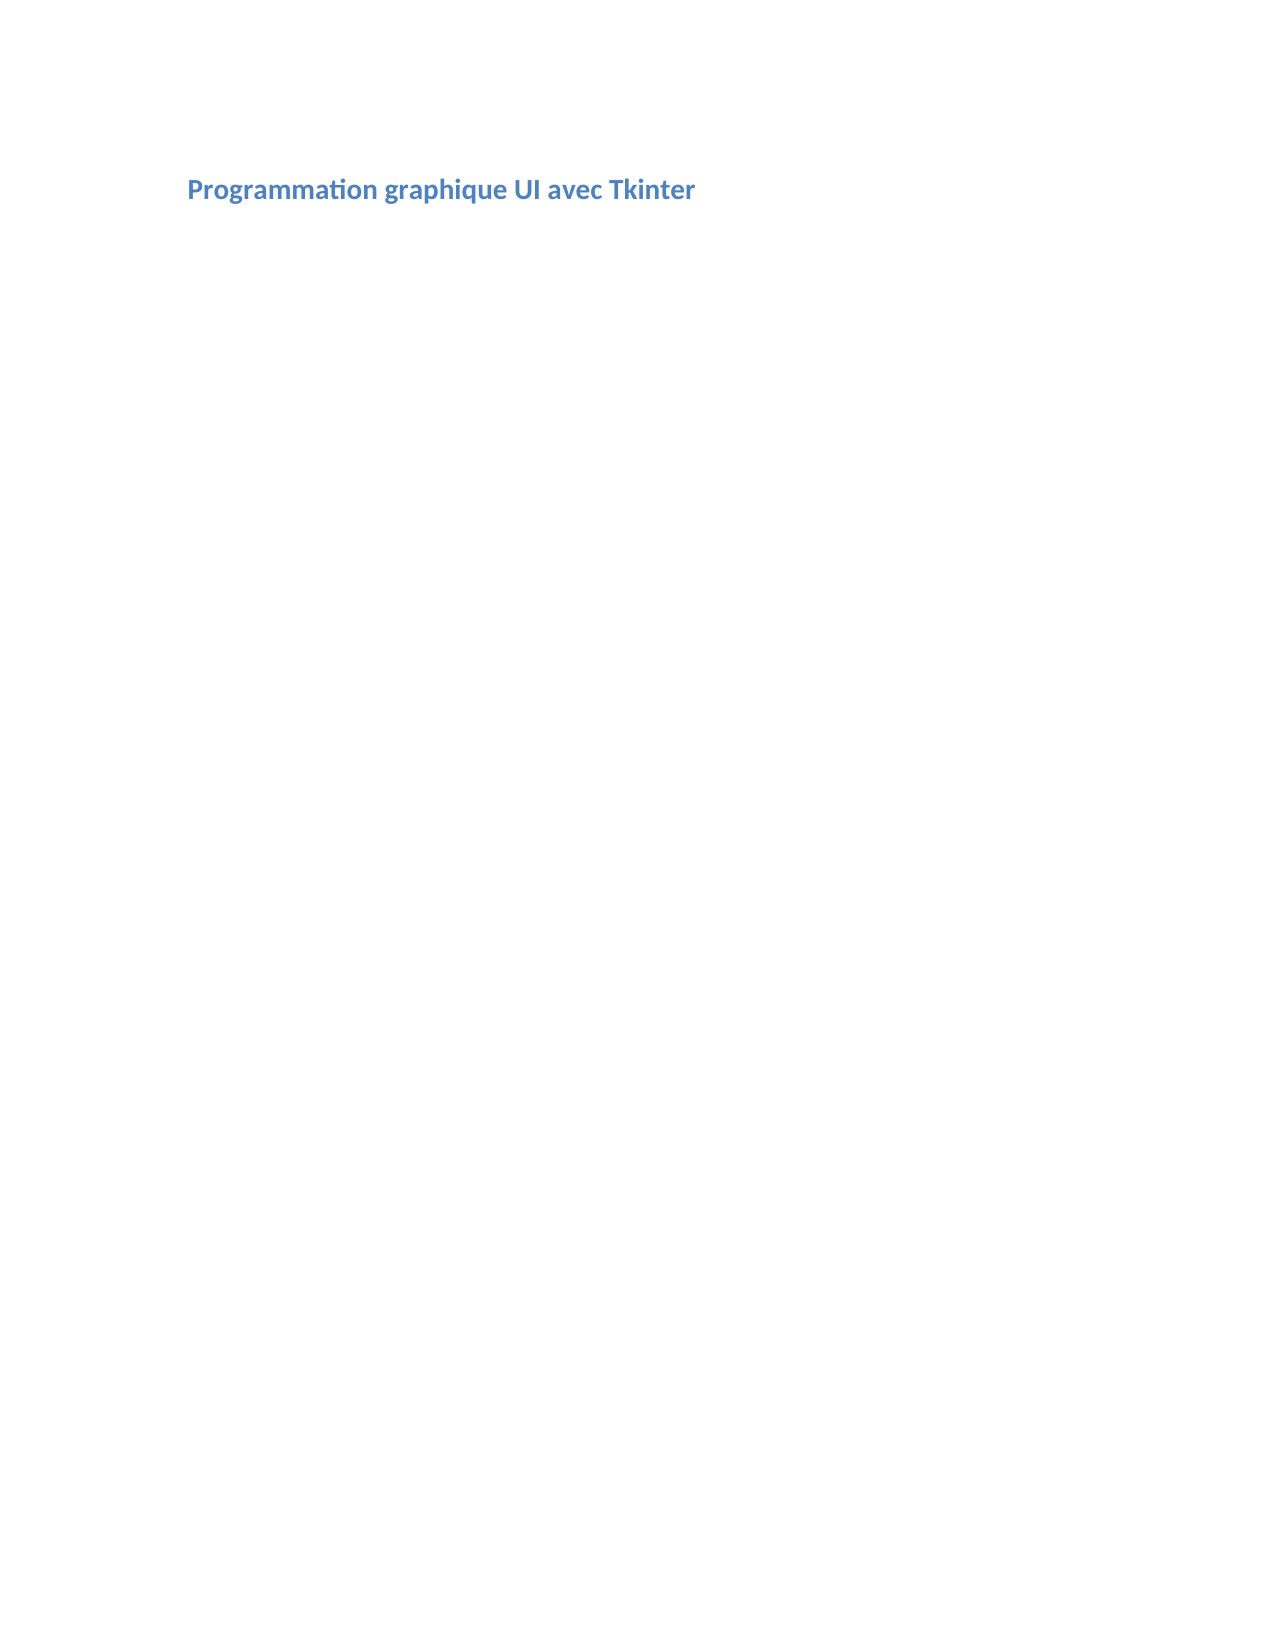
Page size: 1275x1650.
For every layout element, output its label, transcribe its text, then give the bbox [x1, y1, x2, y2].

subtitle Programmation graphique UI avec Tkinter [187, 171, 1087, 206]
